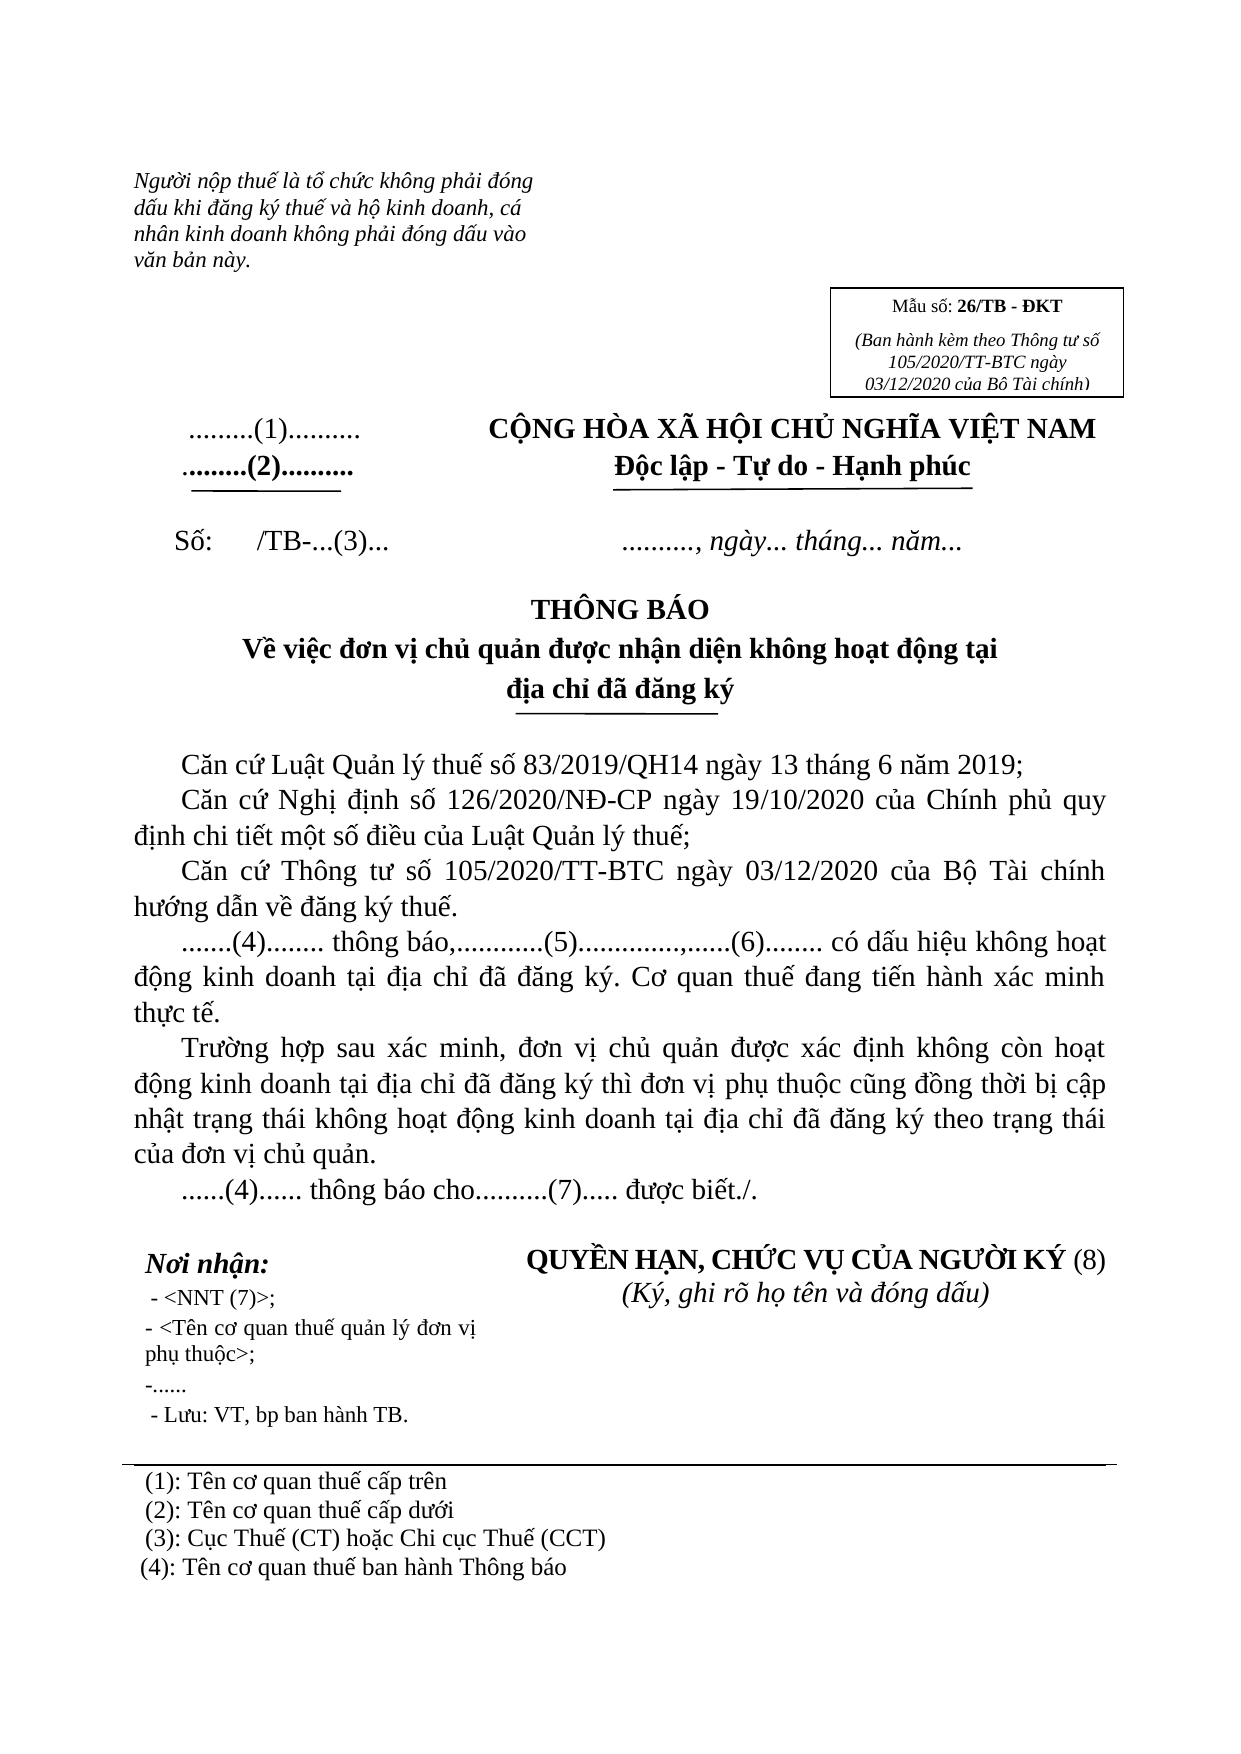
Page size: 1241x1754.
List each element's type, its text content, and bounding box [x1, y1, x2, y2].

text địa chỉ đã đăng ký [133, 667, 1107, 706]
text Về việc đơn vị chủ quản được nhận diện không hoạt động tại [133, 627, 1107, 667]
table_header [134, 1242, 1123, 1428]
text ......(4)...... thông báo cho..........(7)..... được biết./. [133, 1171, 1107, 1206]
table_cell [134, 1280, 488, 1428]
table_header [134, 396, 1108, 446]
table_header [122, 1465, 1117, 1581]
text Căn cứ Nghị định số 126/2020/NĐ-CP ngày 19/10/2020 của Chính phủ quy định chi tiết một số điều của Luật Quản lý thuế; [133, 781, 1107, 852]
text .......(4)........ thông báo,............(5)..............,......(6)........ có dấu hiệu không hoạt động kinh doanh tại địa chỉ đã đăng ký. Cơ quan thuế đang tiến hành xác minh thực tế. [133, 923, 1107, 1029]
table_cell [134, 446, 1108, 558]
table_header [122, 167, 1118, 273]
text Căn cứ Luật Quản lý thuế số 83/2019/QH14 ngày 13 tháng 6 năm 2019; [133, 746, 1107, 781]
text THÔNG BÁO [133, 588, 1107, 627]
text Trường hợp sau xác minh, đơn vị chủ quản được xác định không còn hoạt động kinh doanh tại địa chỉ đã đăng ký thì đơn vị phụ thuộc cũng đồng thời bị cập nhật trạng thái không hoạt động kinh doanh tại địa chỉ đã đăng ký theo trạng thái của đơn vị chủ quản. [133, 1029, 1107, 1171]
text Căn cứ Thông tư số 105/2020/TT-BTC ngày 03/12/2020 của Bộ Tài chính hướng dẫn về đăng ký thuế. [133, 852, 1107, 923]
